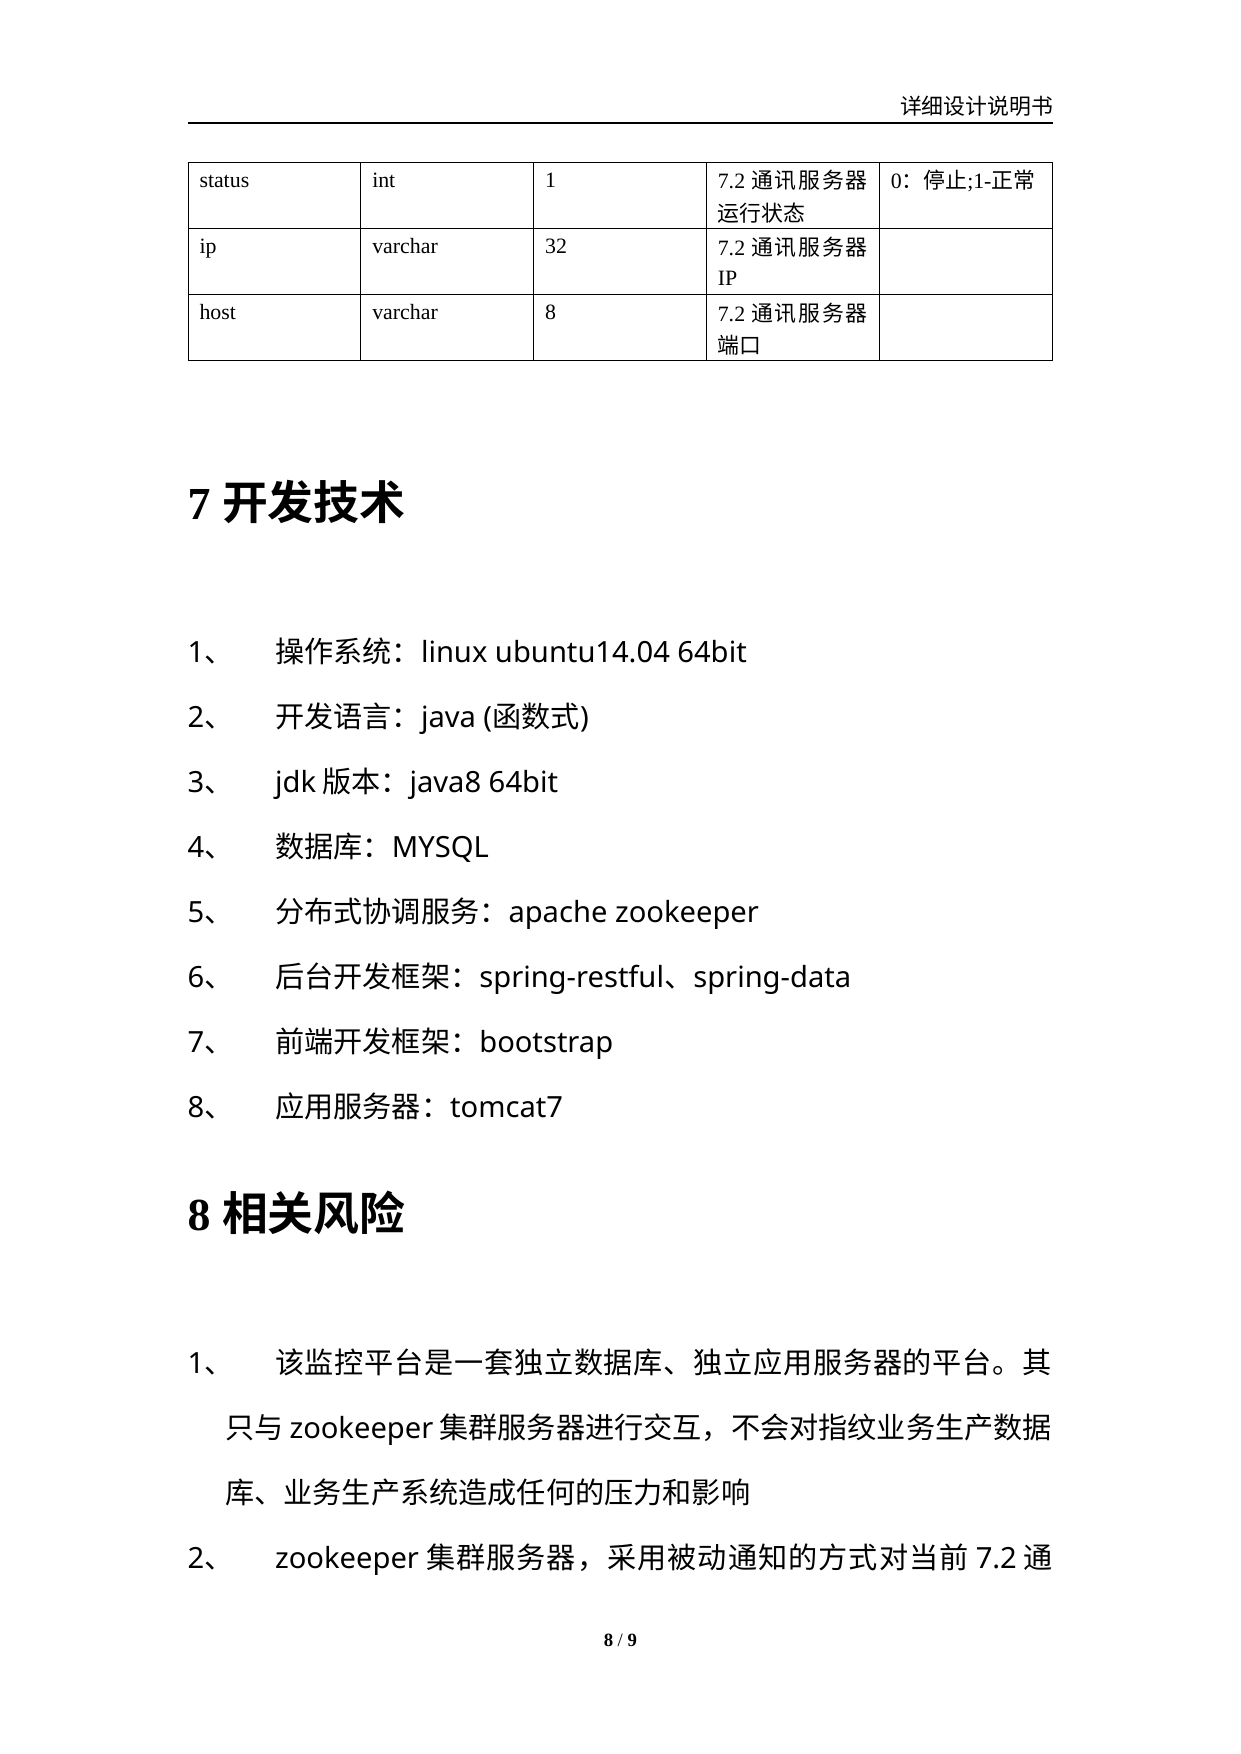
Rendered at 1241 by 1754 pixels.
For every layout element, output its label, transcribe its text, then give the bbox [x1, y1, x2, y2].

table_cell status [189, 163, 360, 228]
table_cell host [189, 295, 360, 360]
list 该监控平台是一套独立数据库、独立应用服务器的平台。其只与zookeeper集群服务器进行交互，不会对指纹业务生产数据库、业务生产系统造成任何的压力和影响 [187, 1328, 1053, 1523]
table_cell 8 [534, 295, 706, 360]
table_cell [880, 229, 1052, 294]
table_cell 1 [534, 163, 706, 228]
table_cell ip [189, 229, 360, 294]
list 操作系统：linux ubuntu14.04 64bit [187, 617, 1053, 682]
table_cell 32 [534, 229, 706, 294]
table_cell varchar [361, 295, 533, 360]
table_cell 7.2通讯服务器运行状态 [707, 163, 879, 228]
list 数据库：MYSQL [187, 812, 1053, 877]
subtitle 7 开发技术 [187, 451, 1053, 549]
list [187, 1523, 1053, 1588]
list 前端开发框架：bootstrap [187, 1007, 1053, 1072]
table_cell varchar [361, 229, 533, 294]
list 分布式协调服务：apache zookeeper [187, 877, 1053, 942]
table_cell [880, 295, 1052, 360]
table_cell 7.2通讯服务器IP [707, 229, 879, 294]
list 应用服务器：tomcat7 [187, 1072, 1053, 1137]
list 开发语言：java (函数式) [187, 682, 1053, 747]
list jdk版本：java8 64bit [187, 747, 1053, 812]
table_cell 0：停止;1-正常 [880, 163, 1052, 228]
table_cell int [361, 163, 533, 228]
subtitle 8 相关风险 [187, 1162, 1053, 1260]
list 后台开发框架：spring-restful、spring-data [187, 942, 1053, 1007]
table_cell 7.2通讯服务器端口 [707, 295, 879, 360]
